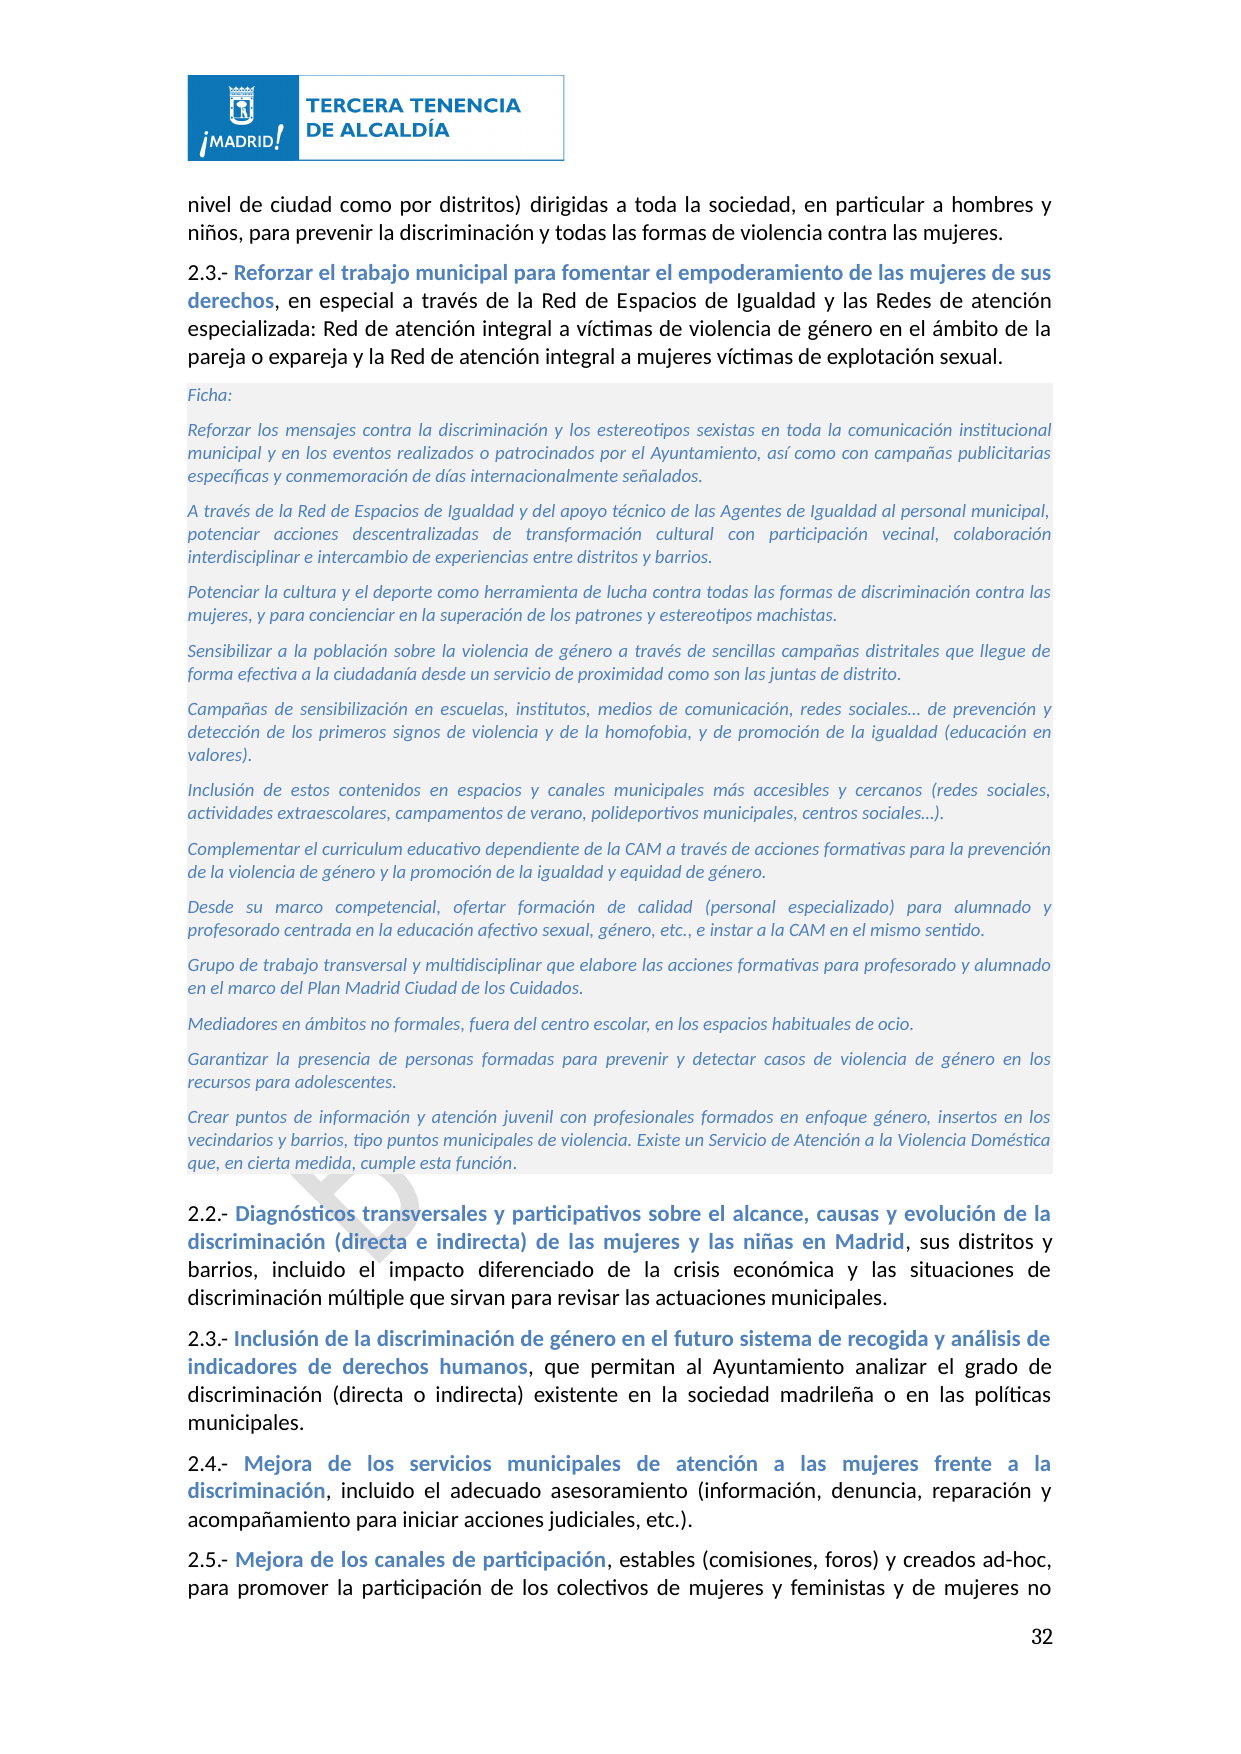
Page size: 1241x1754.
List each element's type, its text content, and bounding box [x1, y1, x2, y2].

text Garantizar la presencia de personas formadas para prevenir y detectar casos de violencia de género en los recursos para adolescentes. [187, 1047, 1053, 1093]
text A través de la Red de Espacios de Igualdad y del apoyo técnico de las Agentes de Igualdad al personal municipal, potenciar acciones descentralizadas de transformación cultural con participación vecinal, colaboración interdisciplinar e intercambio de experiencias entre distritos y barrios. [187, 499, 1053, 568]
text Sensibilizar a la población sobre la violencia de género a través de sencillas campañas distritales que llegue de forma efectiva a la ciudadanía desde un servicio de proximidad como son las juntas de distrito. [187, 639, 1053, 685]
text Campañas de sensibilización en escuelas, institutos, medios de comunicación, redes sociales… de prevención y detección de los primeros signos de violencia y de la homofobia, y de promoción de la igualdad (educación en valores). [187, 697, 1053, 766]
picture [187, 75, 565, 161]
text 2.4.- Mejora de los servicios municipales de atención a las mujeres frente a la discriminación, incluido el adecuado asesoramiento (información, denuncia, reparación y acompañamiento para iniciar acciones judiciales, etc.). [187, 1449, 1053, 1533]
text Reforzar los mensajes contra la discriminación y los estereotipos sexistas en toda la comunicación institucional municipal y en los eventos realizados o patrocinados por el Ayuntamiento, así como con campañas publicitarias específicas y conmemoración de días internacionalmente señalados. [187, 418, 1053, 487]
text 2.3.- Reforzar el trabajo municipal para fomentar el empoderamiento de las mujeres de sus derechos, en especial a través de la Red de Espacios de Igualdad y las Redes de atención especializada: Red de atención integral a víctimas de violencia de género en el ámbito de la pareja o expareja y la Red de atención integral a mujeres víctimas de explotación sexual. [187, 258, 1053, 370]
text Inclusión de estos contenidos en espacios y canales municipales más accesibles y cercanos (redes sociales, actividades extraescolares, campamentos de verano, polideportivos municipales, centros sociales…). [187, 779, 1053, 824]
text Crear puntos de información y atención juvenil con profesionales formados en enfoque género, insertos en los vecindarios y barrios, tipo puntos municipales de violencia. Existe un Servicio de Atención a la Violencia Doméstica que, en cierta medida, cumple esta función. [187, 1106, 1053, 1174]
text 2.2.- Diagnósticos transversales y participativos sobre el alcance, causas y evolución de la discriminación (directa e indirecta) de las mujeres y las niñas en Madrid, sus distritos y barrios, incluido el impacto diferenciado de la crisis económica y las situaciones de discriminación múltiple que sirvan para revisar las actuaciones municipales. [187, 1199, 1053, 1312]
list Ficha: [187, 383, 1053, 406]
text Grupo de trabajo transversal y multidisciplinar que elabore las acciones formativas para profesorado y alumnado en el marco del Plan Madrid Ciudad de los Cuidados. [187, 954, 1053, 999]
text Mediadores en ámbitos no formales, fuera del centro escolar, en los espacios habituales de ocio. [187, 1012, 1053, 1035]
text 2.3.- Inclusión de la discriminación de género en el futuro sistema de recogida y análisis de indicadores de derechos humanos, que permitan al Ayuntamiento analizar el grado de discriminación (directa o indirecta) existente en la sociedad madrileña o en las políticas municipales. [187, 1324, 1053, 1436]
text Complementar el curriculum educativo dependiente de la CAM a través de acciones formativas para la prevención de la violencia de género y la promoción de la igualdad y equidad de género. [187, 837, 1053, 883]
text Desde su marco competencial, ofertar formación de calidad (personal especializado) para alumnado y profesorado centrada en la educación afectivo sexual, género, etc., e instar a la CAM en el mismo sentido. [187, 895, 1053, 941]
text Potenciar la cultura y el deporte como herramienta de lucha contra todas las formas de discriminación contra las mujeres, y para concienciar en la superación de los patrones y estereotipos machistas. [187, 581, 1053, 627]
